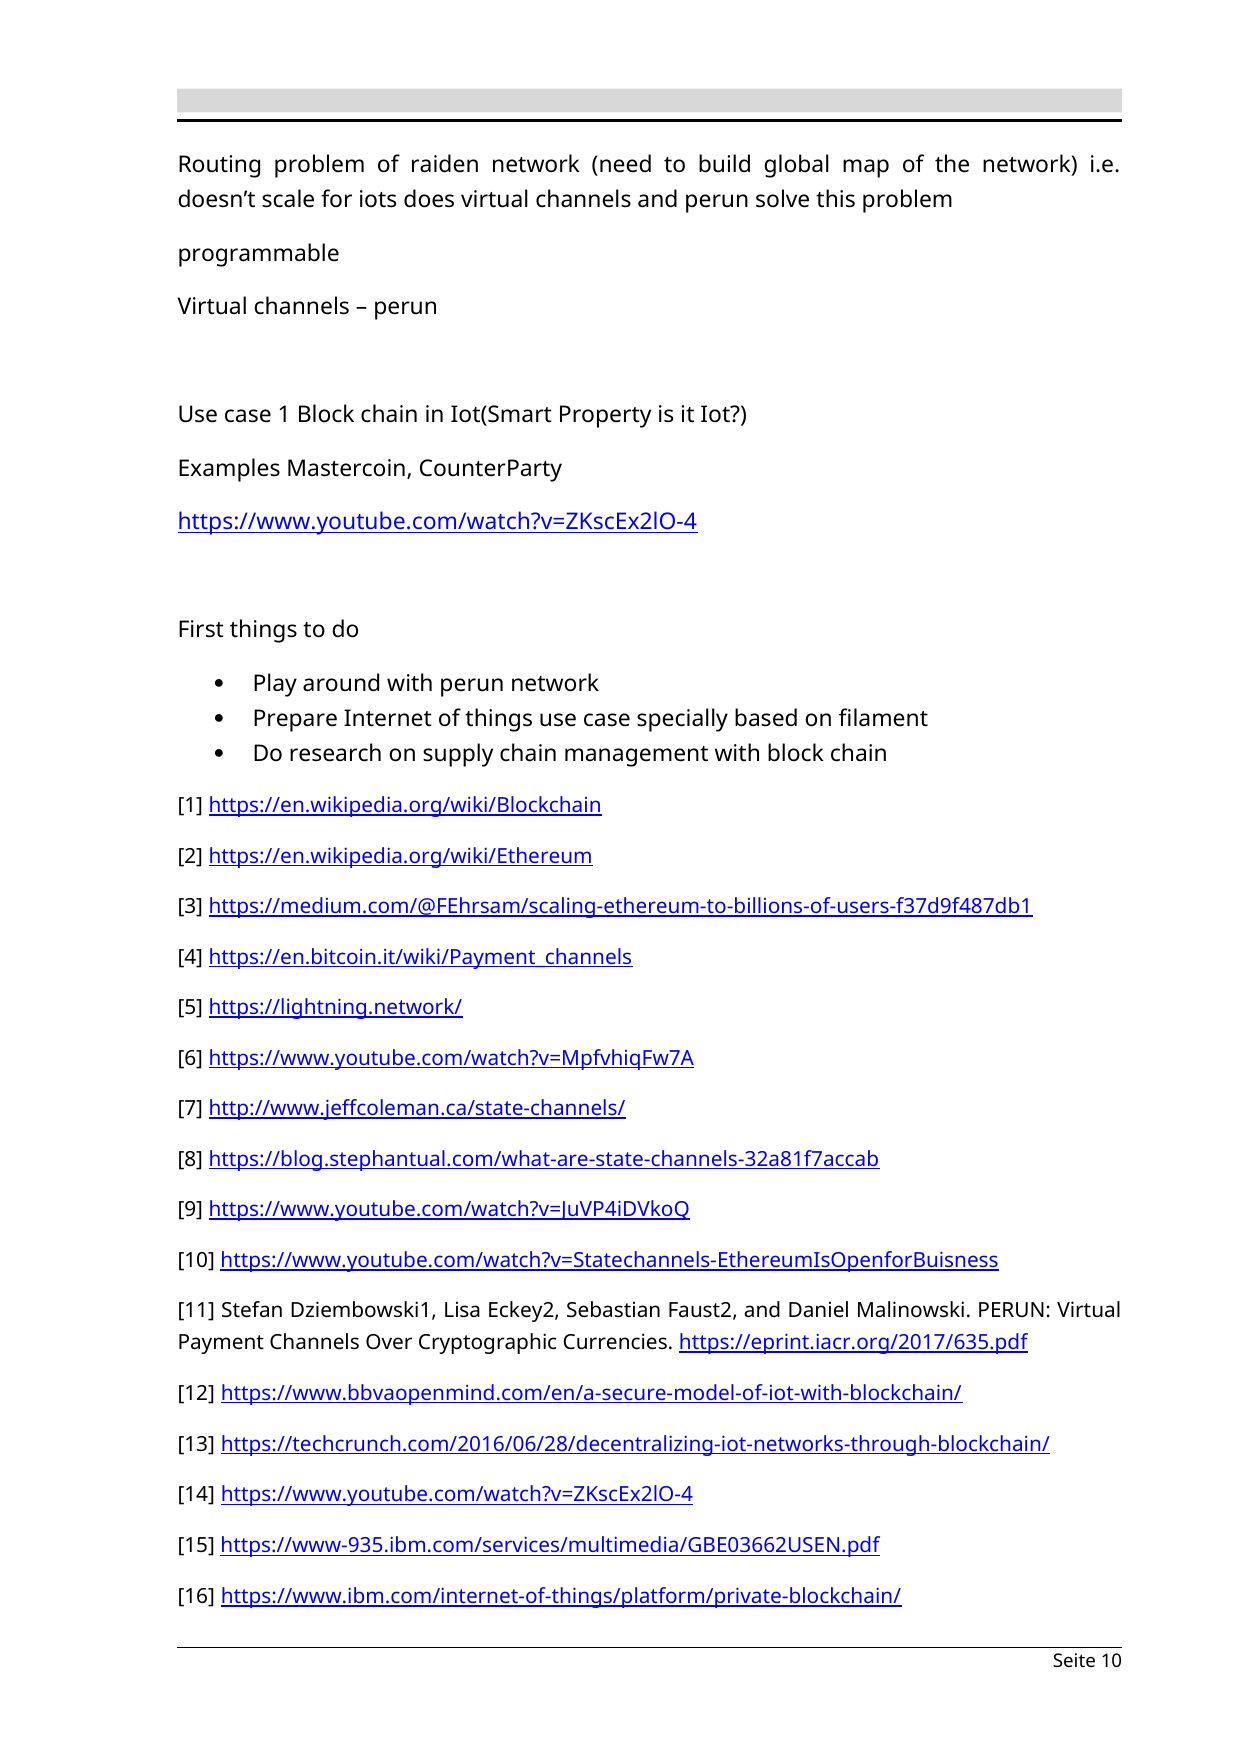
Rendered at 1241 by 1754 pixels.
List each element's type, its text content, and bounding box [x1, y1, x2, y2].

list Prepare Internet of things use case specially based on filament [215, 701, 1122, 733]
text [3] https://medium.com/@FEhrsam/scaling-ethereum-to-billions-of-users-f37d9f487db1 [177, 891, 1122, 920]
text [15] https://www-935.ibm.com/services/multimedia/GBE03662USEN.pdf [177, 1531, 1122, 1559]
text [13] https://techcrunch.com/2016/06/28/decentralizing-iot-networks-through-blockchain/ [177, 1429, 1122, 1457]
text Examples Mastercoin, CounterParty [177, 451, 1122, 483]
text First things to do [177, 613, 1122, 644]
text Routing problem of raiden network (need to build global map of the network) i.e. doesn’t scale for iots does virtual channels and perun solve this problem [177, 148, 1122, 214]
text Use case 1 Block chain in Iot(Smart Property is it Iot?) [177, 398, 1122, 429]
text [6] https://www.youtube.com/watch?v=MpfvhiqFw7A [177, 1043, 1122, 1071]
text [7] http://www.jeffcoleman.ca/state-channels/ [177, 1093, 1122, 1122]
text [14] https://www.youtube.com/watch?v=ZKscEx2lO-4 [177, 1479, 1122, 1508]
text [11] Stefan Dziembowski1, Lisa Eckey2, Sebastian Faust2, and Daniel Malinowski. PERUN: Virtual Payment Channels Over Cryptographic Currencies. https://eprint.iacr.org/2017/635.pdf [177, 1295, 1122, 1356]
text [12] https://www.bbvaopenmind.com/en/a-secure-model-of-iot-with-blockchain/ [177, 1378, 1122, 1406]
text [4] https://en.bitcoin.it/wiki/Payment_channels [177, 942, 1122, 970]
text [5] https://lightning.network/ [177, 992, 1122, 1021]
list Do research on supply chain management with block chain [215, 736, 1122, 768]
text programmable [177, 236, 1122, 268]
text [9] https://www.youtube.com/watch?v=JuVP4iDVkoQ [177, 1194, 1122, 1223]
text [2] https://en.wikipedia.org/wiki/Ethereum [177, 841, 1122, 869]
text [10] https://www.youtube.com/watch?v=Statechannels-EthereumIsOpenforBuisness [177, 1245, 1122, 1273]
text [16] https://www.ibm.com/internet-of-things/platform/private-blockchain/ [177, 1581, 1122, 1609]
text [1] https://en.wikipedia.org/wiki/Blockchain [177, 790, 1122, 819]
text Virtual channels – perun [177, 290, 1122, 321]
text [8] https://blog.stephantual.com/what-are-state-channels-32a81f7accab [177, 1144, 1122, 1172]
text https://www.youtube.com/watch?v=ZKscEx2lO-4 [177, 505, 1122, 536]
list Play around with perun network [215, 666, 1122, 698]
